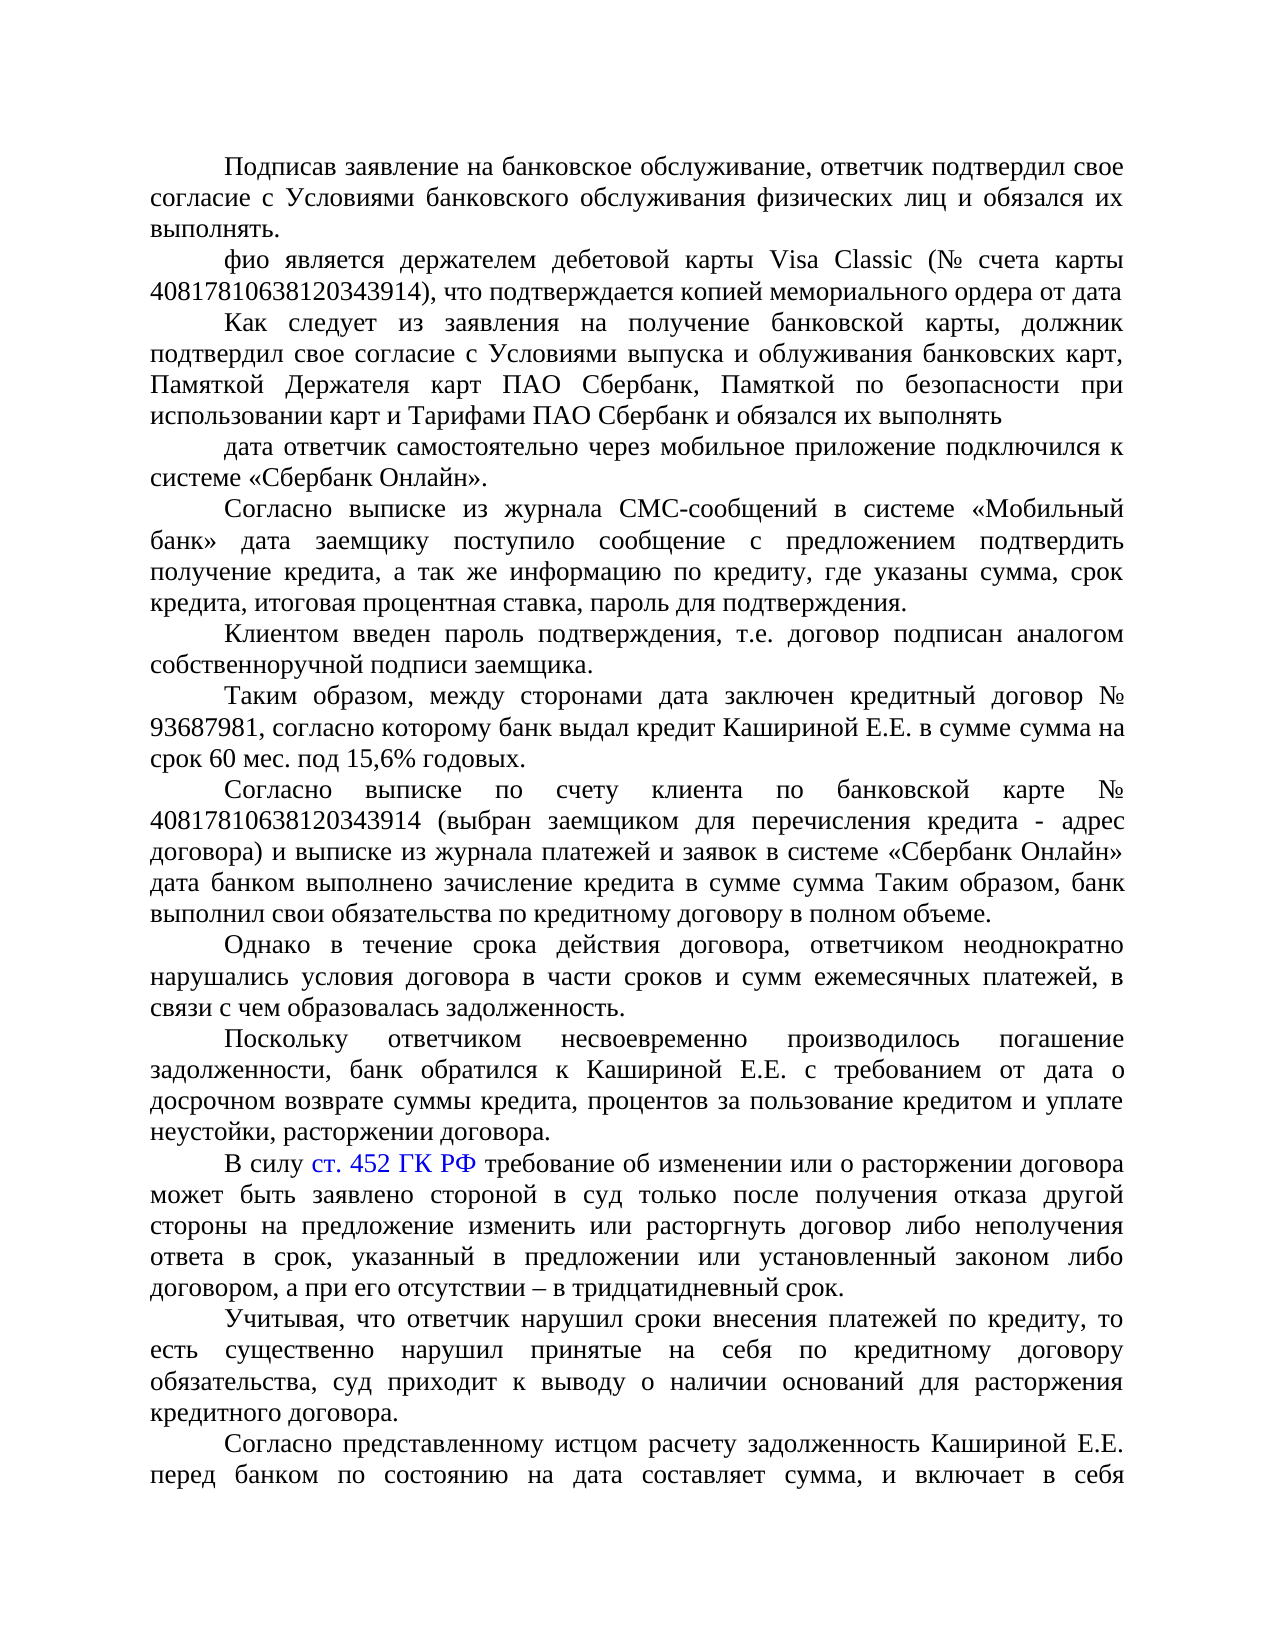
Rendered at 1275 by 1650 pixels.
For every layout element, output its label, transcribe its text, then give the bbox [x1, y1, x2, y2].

text дата ответчик самостоятельно через мобильное приложение подключился к системе «Сбербанк Онлайн». [150, 430, 1125, 493]
text Согласно выписке по счету клиента по банковской карте № 40817810638120343914 (выбран заемщиком для перечисления кредита - адрес договора) и выписке из журнала платежей и заявок в системе «Сбербанк Онлайн» дата банком выполнено зачисление кредита в сумме сумма Таким образом, банк выполнил свои обязательства по кредитному договору в полном объеме. [150, 773, 1125, 929]
text Как следует из заявления на получение банковской карты, должник подтвердил свое согласие с Условиями выпуска и облуживания банковских карт, Памяткой Держателя карт ПАО Сбербанк, Памяткой по безопасности при использовании карт и Тарифами ПАО Сбербанк и обязался их выполнять [150, 306, 1125, 430]
text Однако в течение срока действия договора, ответчиком неоднократно нарушались условия договора в части сроков и сумм ежемесячных платежей, в связи с чем образовалась задолженность. [150, 929, 1125, 1022]
text Согласно выписке из журнала СМС-сообщений в системе «Мобильный банк» дата заемщику поступило сообщение с предложением подтвердить получение кредита, а так же информацию по кредиту, где указаны сумма, срок кредита, итоговая процентная ставка, пароль для подтверждения. [150, 493, 1125, 617]
text В силу ст. 452 ГК РФ требование об изменении или о расторжении договора может быть заявлено стороной в суд только после получения отказа другой стороны на предложение изменить или расторгнуть договор либо неполучения ответа в срок, указанный в предложении или установленный законом либо договором, а при его отсутствии – в тридцатидневный срок. [150, 1147, 1125, 1302]
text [150, 1427, 1125, 1489]
text Учитывая, что ответчик нарушил сроки внесения платежей по кредиту, то есть существенно нарушил принятые на себя по кредитному договору обязательства, суд приходит к выводу о наличии оснований для расторжения кредитного договора. [150, 1302, 1125, 1427]
text Таким образом, между сторонами дата заключен кредитный договор № 93687981, согласно которому банк выдал кредит Кашириной Е.Е. в сумме сумма на срок 60 мес. под 15,6% годовых. [150, 679, 1125, 773]
text Клиентом введен пароль подтверждения, т.е. договор подписан аналогом собственноручной подписи заемщика. [150, 617, 1125, 679]
text Поскольку ответчиком несвоевременно производилось погашение задолженности, банк обратился к Кашириной Е.Е. с требованием от дата о досрочном возврате суммы кредита, процентов за пользование кредитом и уплате неустойки, расторжении договора. [150, 1022, 1125, 1147]
text Подписав заявление на банковское обслуживание, ответчик подтвердил свое согласие с Условиями банковского обслуживания физических лиц и обязался их выполнять. [150, 150, 1125, 243]
text фио является держателем дебетовой карты Visa Classic (№ счета карты 40817810638120343914), что подтверждается копией мемориального ордера от дата [150, 243, 1125, 306]
